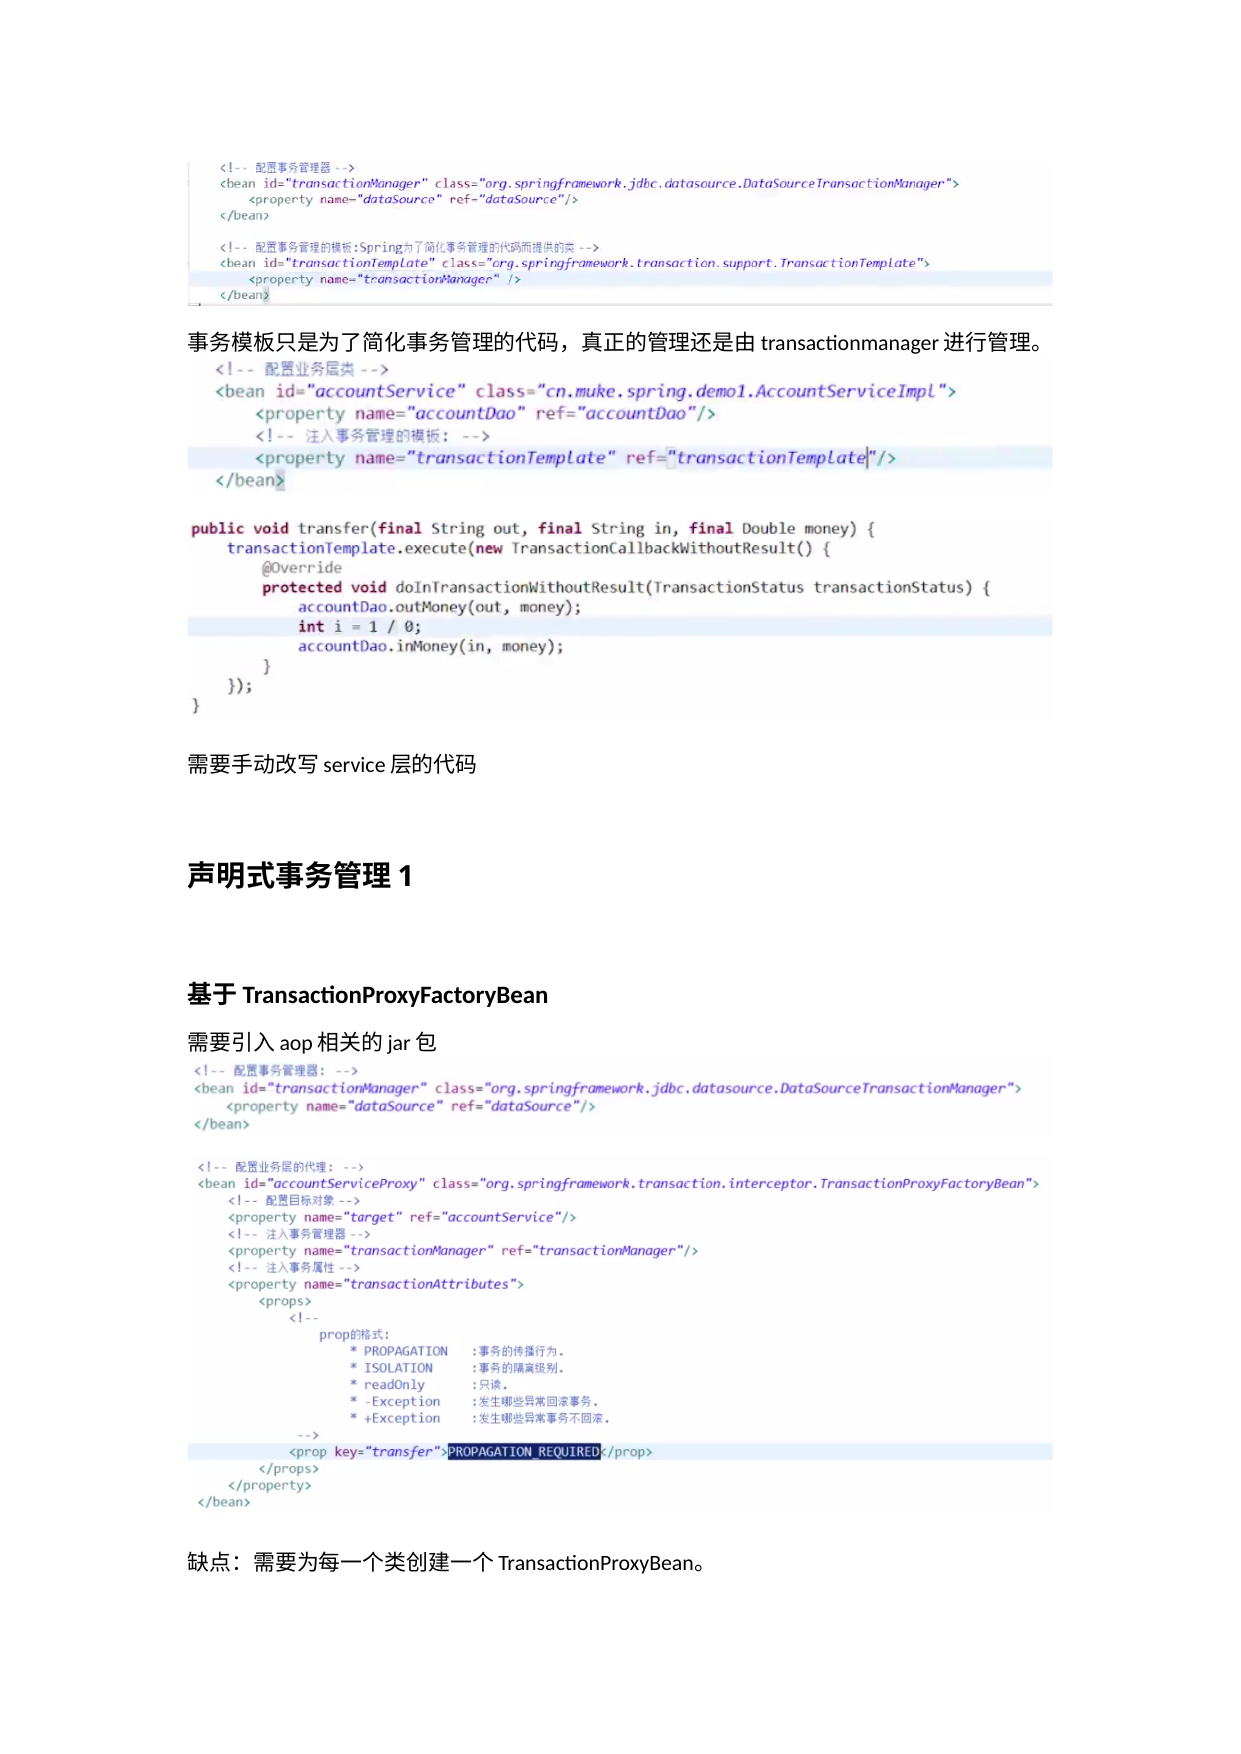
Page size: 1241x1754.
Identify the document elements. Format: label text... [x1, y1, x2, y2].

text 需要引入aop相关的jar包 [187, 1025, 1053, 1057]
picture [187, 357, 1053, 492]
picture [187, 1155, 1053, 1514]
text 需要手动改写service层的代码 [187, 747, 1053, 779]
subtitle 声明式事务管理1 [187, 841, 1053, 906]
text 事务模板只是为了简化事务管理的代码，真正的管理还是由transactionmanager进行管理。 [187, 324, 1053, 357]
picture [187, 519, 1053, 721]
text 缺点：需要为每一个类创建一个TransactionProxyBean。 [187, 1545, 1053, 1577]
picture [187, 162, 1053, 306]
picture [187, 1057, 1053, 1137]
text 基于TransactionProxyFactoryBean [187, 960, 1053, 1025]
